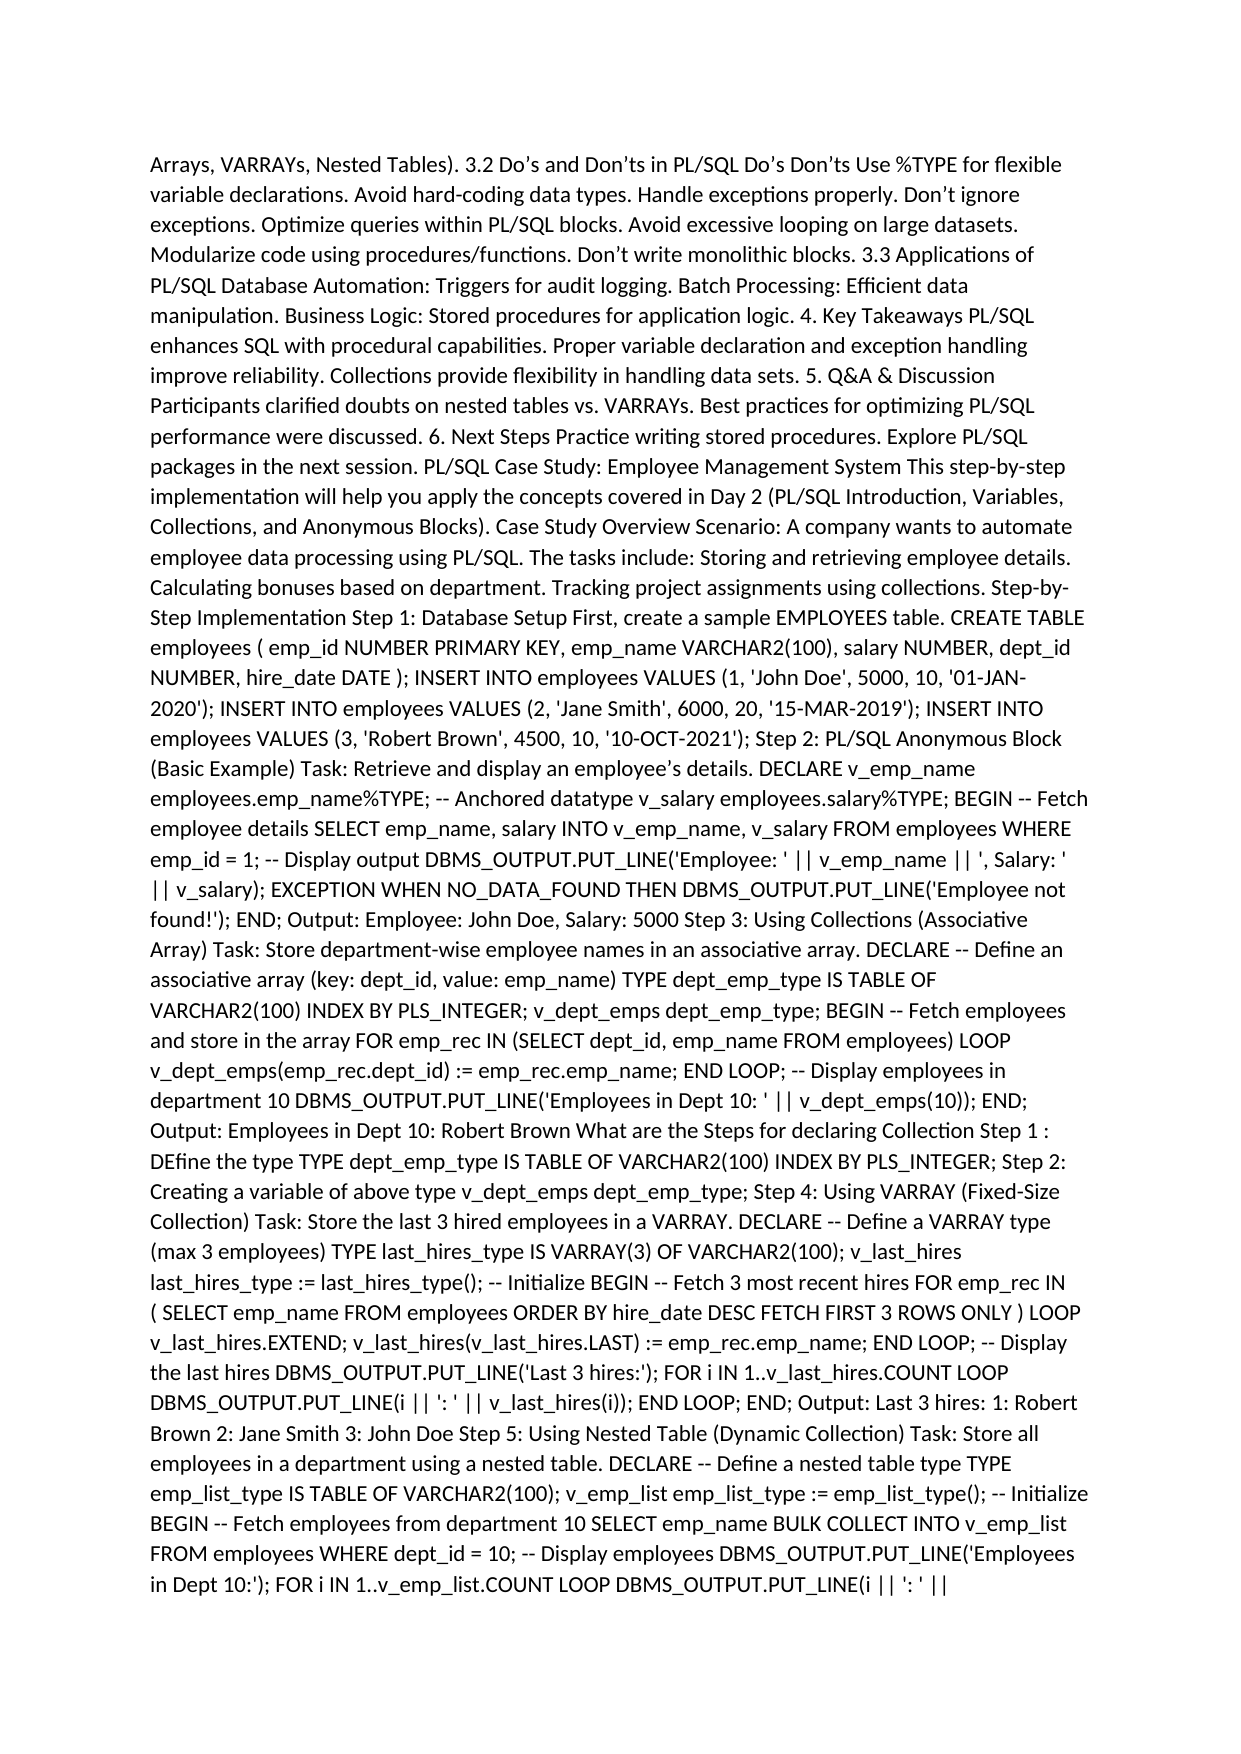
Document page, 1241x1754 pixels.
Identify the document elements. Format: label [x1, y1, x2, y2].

text [150, 150, 1090, 1598]
